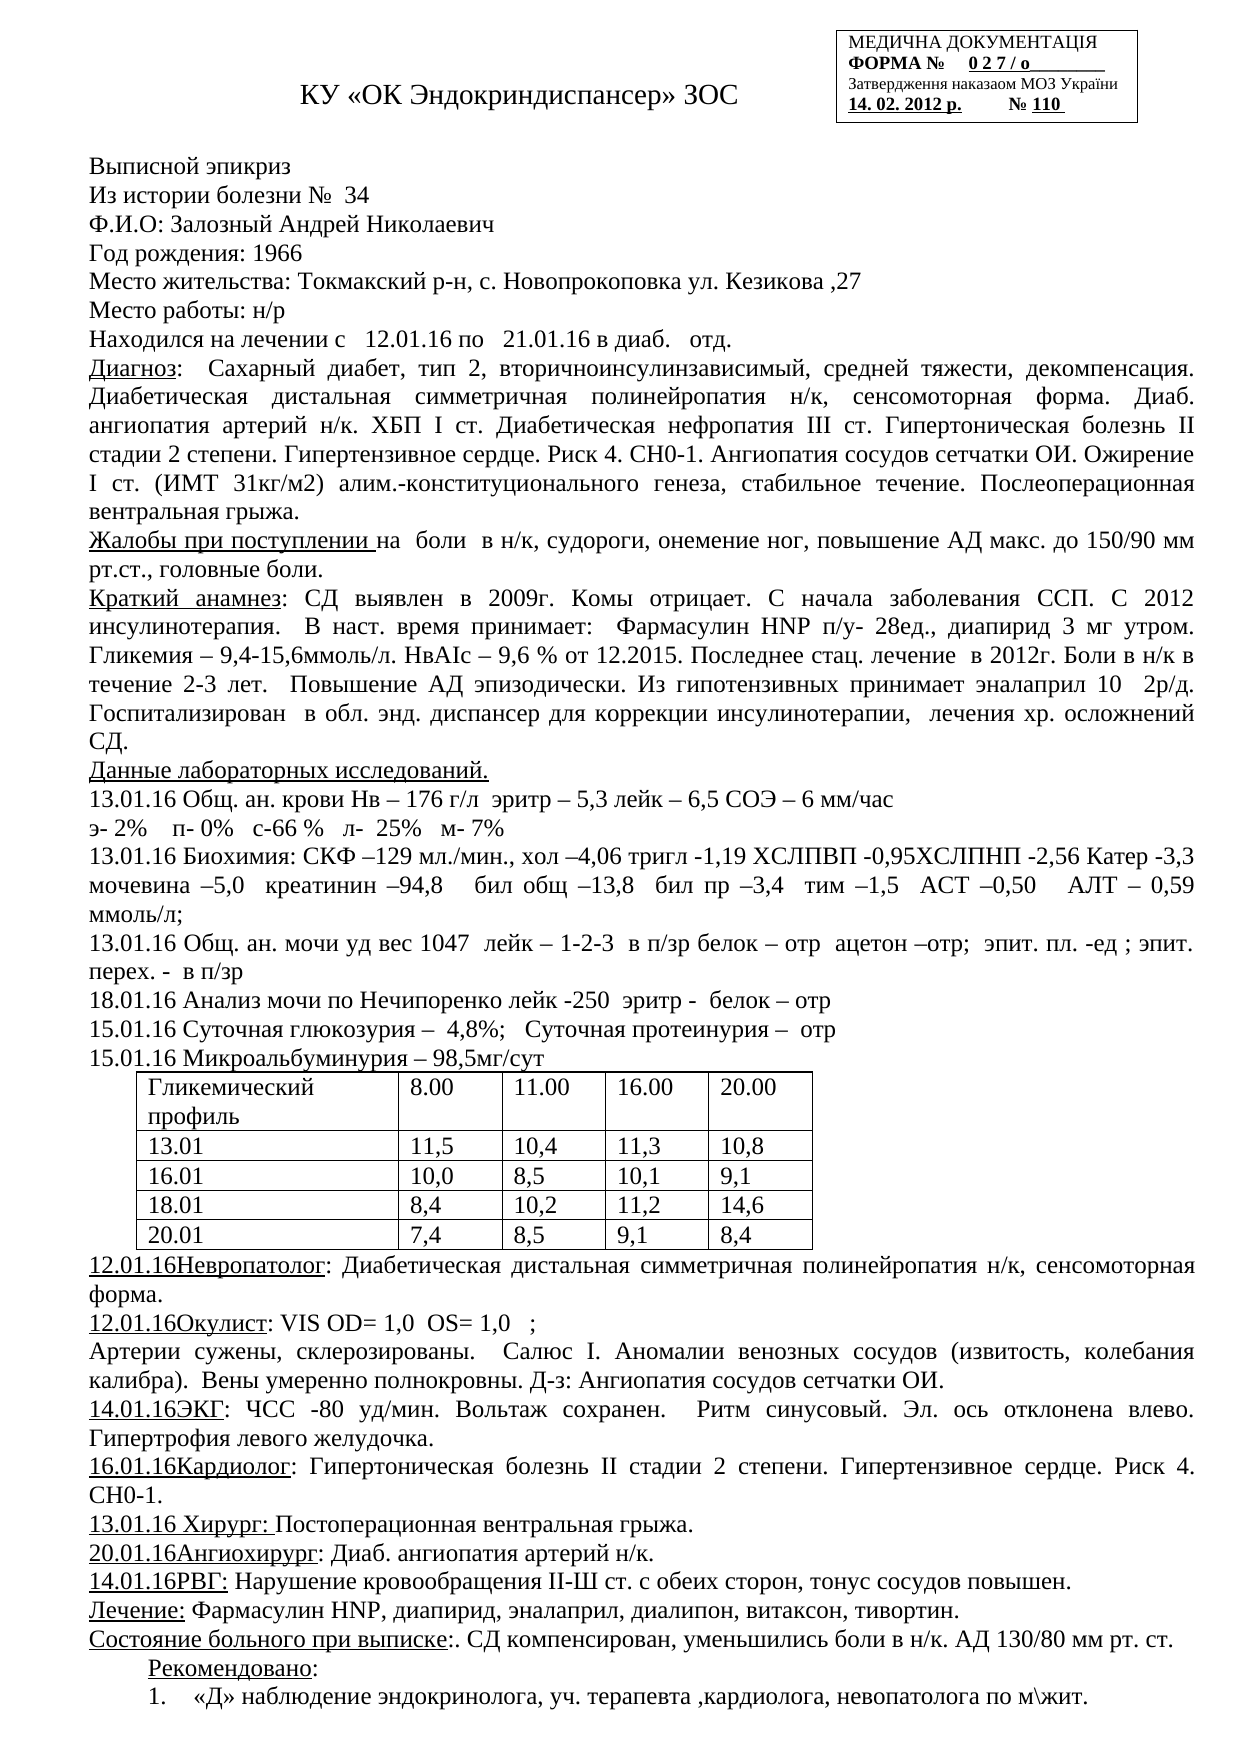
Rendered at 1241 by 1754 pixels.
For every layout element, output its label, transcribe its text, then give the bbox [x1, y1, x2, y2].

table_cell 8,4 [709, 1220, 812, 1249]
text 14.01.16РВГ: Нарушение кровообращения II-Ш ст. с обеих сторон, тонус сосудов повышен. [89, 1566, 1196, 1595]
table_header 8.00 [399, 1073, 502, 1130]
text Место работы: н/р [89, 295, 1196, 324]
table_cell 14,6 [709, 1191, 812, 1219]
text 16.01.16Кардиолог: Гипертоническая болезнь II стадии 2 степени. Гипертензивное сердце. Риск 4. СН0-1. [89, 1451, 1196, 1509]
table_cell 7,4 [399, 1220, 502, 1249]
table_cell 10,1 [606, 1161, 708, 1189]
table_cell 9,1 [709, 1161, 812, 1189]
text 14.01.16ЭКГ: ЧСС -80 уд/мин. Вольтаж сохранен. Ритм синусовый. Эл. ось отклонена влево. Гипертрофия левого желудочка. [89, 1394, 1196, 1451]
subtitle 15.01.16 Микроальбуминурия – 98,5мг/сут [89, 1043, 1196, 1071]
table_cell 13.01 [137, 1131, 398, 1160]
text Лечение: Фармасулин НNР, диапирид, эналаприл, диалипон, витаксон, тивортин. [89, 1595, 1196, 1624]
subtitle Ф.И.О: Залозный Андрей Николаевич [89, 209, 1196, 238]
text Данные лабораторных исследований. [89, 755, 1196, 784]
text 12.01.16Окулист: VIS OD= 1,0 OS= 1,0 ; [89, 1308, 1196, 1336]
table_header 16.00 [606, 1073, 708, 1130]
text 13.01.16 Биохимия: СКФ –129 мл./мин., хол –4,06 тригл -1,19 ХСЛПВП -0,95ХСЛПНП -2,56 Катер -3,3 мочевина –5,0 креатинин –94,8 бил общ –13,8 бил пр –3,4 тим –1,5 АСТ –0,50 АЛТ – 0,59 ммоль/л; [89, 841, 1196, 928]
table_cell 8,5 [503, 1161, 605, 1189]
table_cell 16.01 [137, 1161, 398, 1189]
table_cell 10,2 [503, 1191, 605, 1219]
table_cell 10,4 [503, 1131, 605, 1160]
table_cell 18.01 [137, 1191, 398, 1219]
text 18.01.16 Анализ мочи по Нечипоренко лейк -250 эритр - белок – отр [89, 985, 1196, 1014]
text 12.01.16Невропатолог: Диабетическая дистальная симметричная полинейропатия н/к, сенсомоторная форма. [89, 1250, 1196, 1308]
table_cell 20.01 [137, 1220, 398, 1249]
table_cell 10,0 [399, 1161, 502, 1189]
text Диагноз: Сахарный диабет, тип 2, вторичноинсулинзависимый, средней тяжести, декомпенсация. Диабетическая дистальная симметричная полинейропатия н/к, сенсомоторная форма. Диаб. ангиопатия артерий н/к. ХБП I ст. Диабетическая нефропатия III ст. Гипертоническая болезнь II стадии 2 степени. Гипертензивное сердце. Риск 4. СН0-1. Ангиопатия сосудов сетчатки ОИ. Ожирение I ст. (ИМТ 31кг/м2) алим.-конституционального генеза, стабильное течение. Послеоперационная вентральная грыжа. [89, 353, 1196, 525]
list «Д» наблюдение эндокринолога, уч. терапевта ,кардиолога, невопатолога по м\жит. [148, 1681, 1196, 1710]
table_header Гликемический профиль [137, 1073, 398, 1130]
text Место жительства: Токмакский р-н, с. Новопрокоповка ул. Кезикова ,27 [89, 266, 1196, 295]
text Артерии сужены, склерозированы. Салюс I. Аномалии венозных сосудов (извитость, колебания калибра). Вены умеренно полнокровны. Д-з: Ангиопатия сосудов сетчатки ОИ. [89, 1336, 1196, 1394]
text Краткий анамнез: СД выявлен в 2009г. Комы отрицает. С начала заболевания ССП. С 2012 инсулинотерапия. В наст. время принимает: Фармасулин НNР п/у- 28ед., диапирид 3 мг утром. Гликемия – 9,4-15,6ммоль/л. НвАIс – 9,6 % от 12.2015. Последнее стац. лечение в 2012г. Боли в н/к в течение 2-3 лет. Повышение АД эпизодически. Из гипотензивных принимает эналаприл 10 2р/д. Госпитализирован в обл. энд. диспансер для коррекции инсулинотерапии, лечения хр. осложнений СД. [89, 583, 1196, 755]
table_header 11.00 [503, 1073, 605, 1130]
text Год рождения: 1966 [89, 238, 1196, 266]
table_cell 8,4 [399, 1191, 502, 1219]
text 20.01.16Ангиохирург: Диаб. ангиопатия артерий н/к. [89, 1538, 1196, 1566]
subtitle 13.01.16 Общ. ан. мочи уд вес 1047 лейк – 1-2-3 в п/зр белок – отр ацетон –отр; эпит. пл. -ед ; эпит. перех. - в п/зр [89, 928, 1196, 985]
table_cell 9,1 [606, 1220, 708, 1249]
text 13.01.16 Общ. ан. крови Нв – 176 г/л эритр – 5,3 лейк – 6,5 СОЭ – 6 мм/час [89, 784, 1196, 813]
subtitle Из истории болезни № 34 [89, 180, 1196, 209]
text 13.01.16 Хирург: Постоперационная вентральная грыжа. [89, 1509, 1196, 1538]
subtitle Выписной эпикриз [89, 151, 1202, 180]
table_cell 11,5 [399, 1131, 502, 1160]
text э- 2% п- 0% с-66 % л- 25% м- 7% [89, 813, 1196, 841]
table_header 20.00 [709, 1073, 812, 1130]
table_cell 10,8 [709, 1131, 812, 1160]
text Рекомендовано: [148, 1653, 1196, 1681]
table_cell 11,2 [606, 1191, 708, 1219]
text Жалобы при поступлении на боли в н/к, судороги, онемение ног, повышение АД макс. до 150/90 мм рт.ст., головные боли. [89, 525, 1196, 583]
text Состояние больного при выписке:. СД компенсирован, уменьшились боли в н/к. АД 130/80 мм рт. ст. [89, 1624, 1196, 1653]
table_cell 11,3 [606, 1131, 708, 1160]
text Находился на лечении с 12.01.16 по 21.01.16 в диаб. отд. [89, 324, 1196, 353]
table_cell 8,5 [503, 1220, 605, 1249]
text 15.01.16 Суточная глюкозурия – 4,8%; Суточная протеинурия – отр [89, 1014, 1196, 1043]
